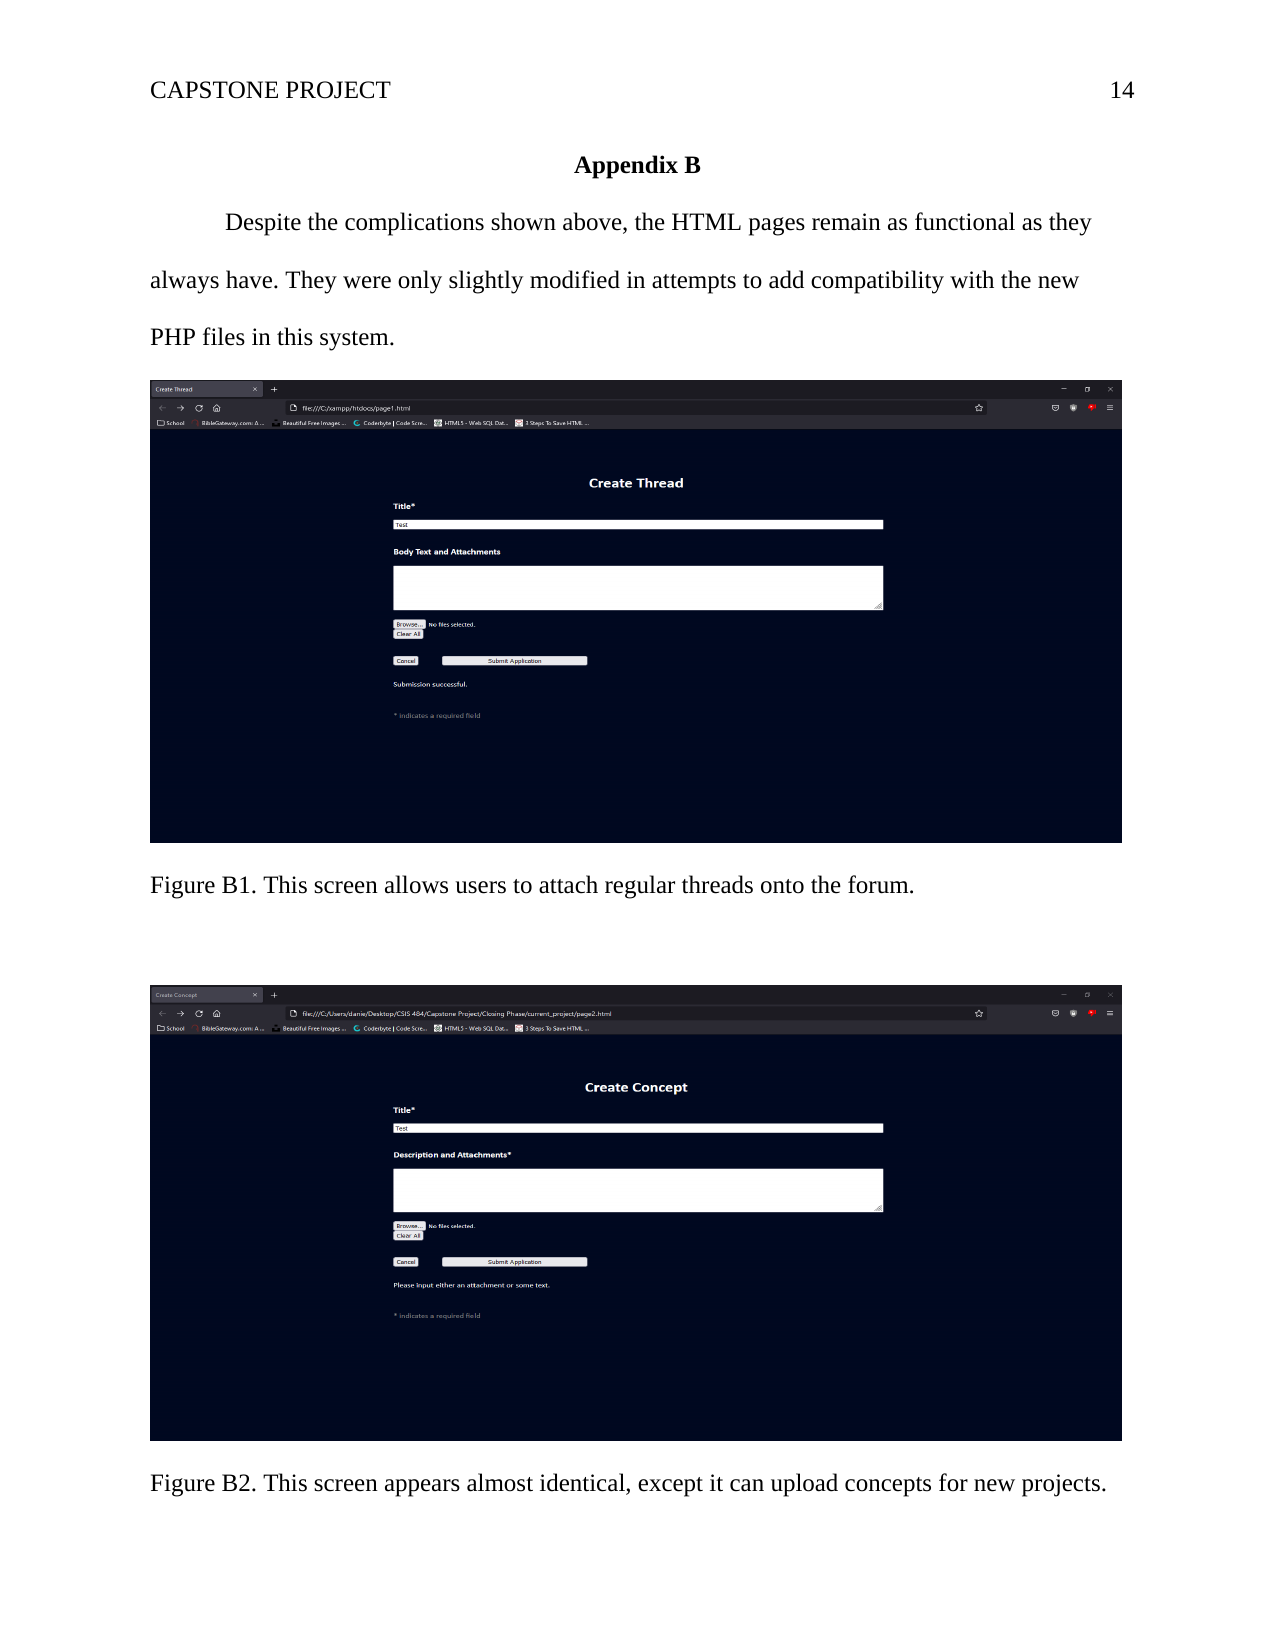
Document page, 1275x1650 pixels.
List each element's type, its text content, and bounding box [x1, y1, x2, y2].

text Appendix B [150, 150, 1125, 179]
picture [150, 380, 1122, 843]
text Despite the complications shown above, the HTML pages remain as functional as they always have. They were only slightly modified in attempts to add compatibility with the new PHP files in this system. [150, 207, 1125, 351]
picture [150, 985, 1122, 1441]
text Figure B1. This screen allows users to attach regular threads onto the forum. [150, 871, 1125, 899]
text Figure B2. This screen appears almost identical, except it can upload concepts for new projects. [150, 1468, 1125, 1497]
